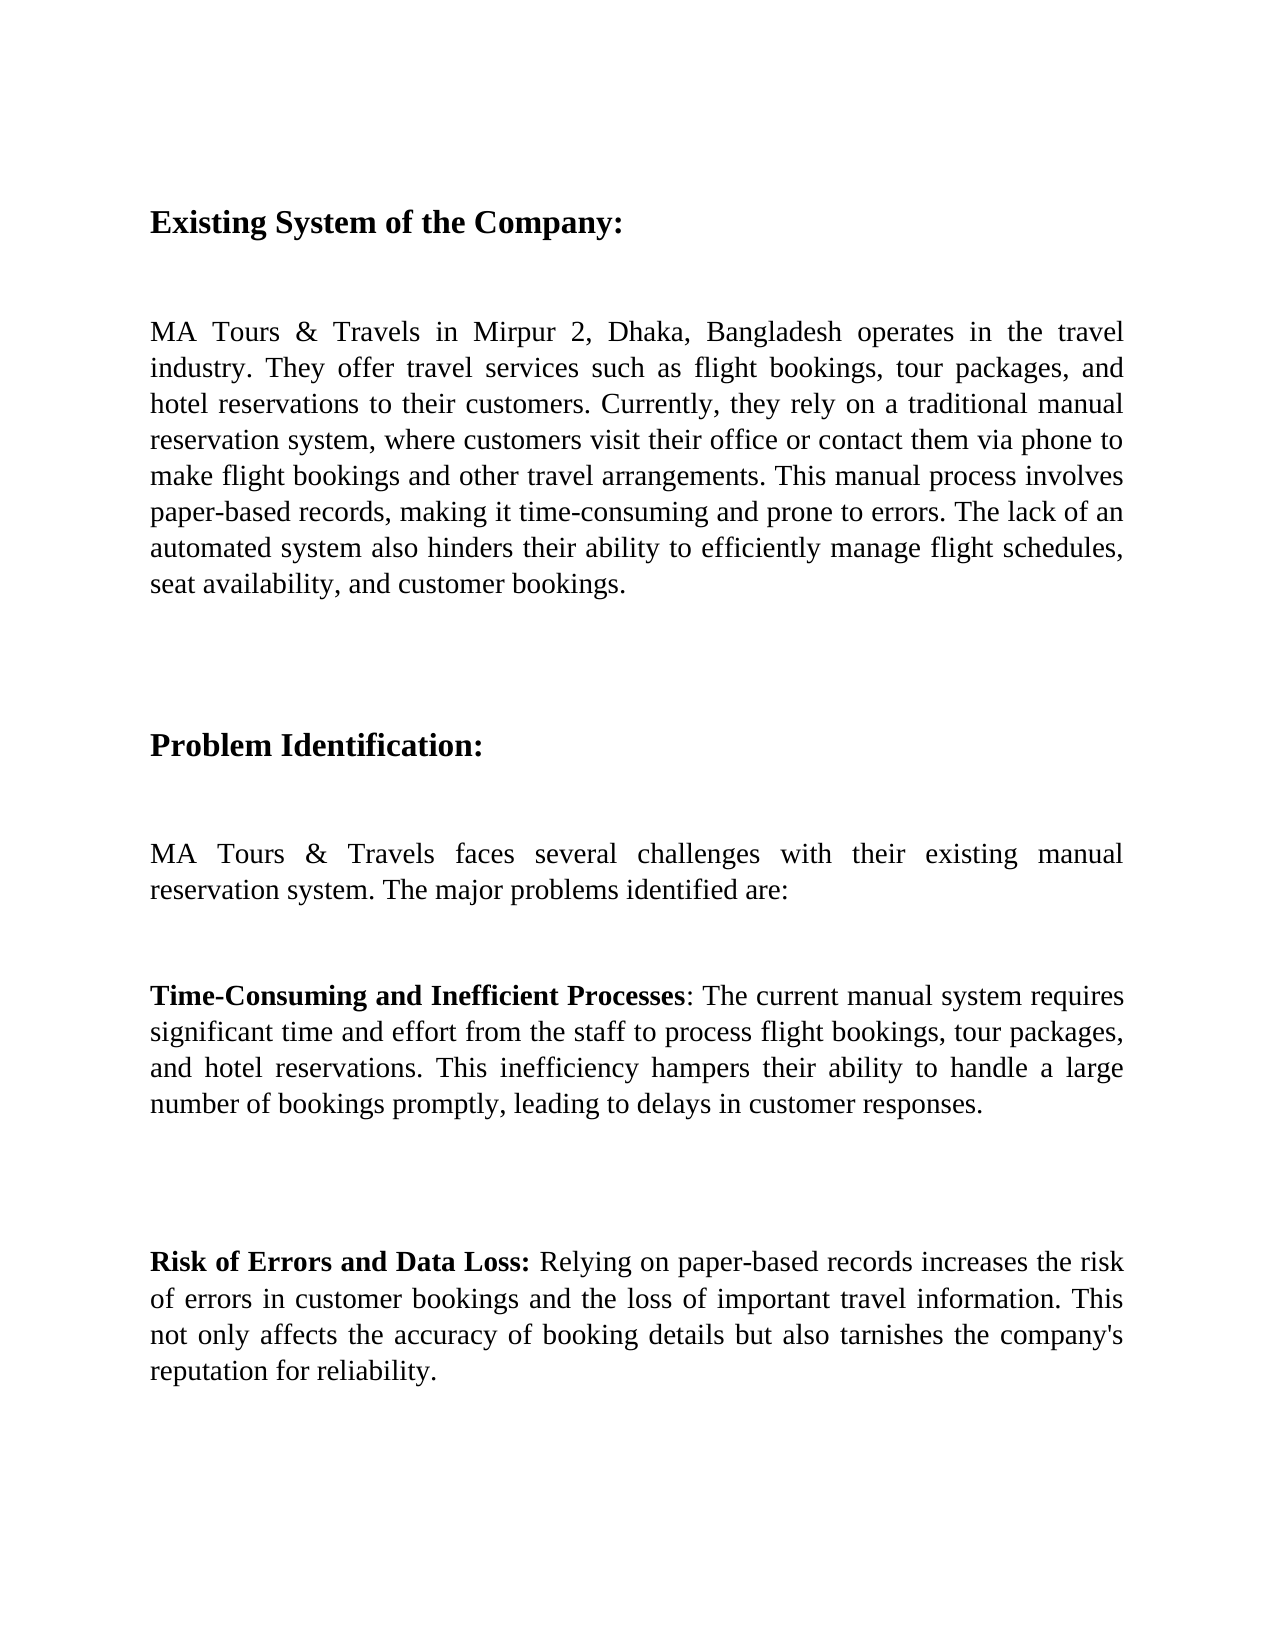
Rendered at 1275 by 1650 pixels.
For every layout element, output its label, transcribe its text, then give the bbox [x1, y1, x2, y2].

text Problem Identification: [150, 725, 1125, 763]
text Time-Consuming and Inefficient Processes: The current manual system requires significant time and effort from the staff to process flight bookings, tour packages, and hotel reservations. This inefficiency hampers their ability to handle a large number of bookings promptly, leading to delays in customer responses. [150, 978, 1125, 1120]
text Existing System of the Company: [150, 203, 1125, 241]
text MA Tours & Travels in Mirpur 2, Dhaka, Bangladesh operates in the travel industry. They offer travel services such as flight bookings, tour packages, and hotel reservations to their customers. Currently, they rely on a traditional manual reservation system, where customers visit their office or contact them via phone to make flight bookings and other travel arrangements. This manual process involves paper-based records, making it time-consuming and prone to errors. The lack of an automated system also hinders their ability to efficiently manage flight schedules, seat availability, and customer bookings. [150, 314, 1125, 600]
text Risk of Errors and Data Loss: Relying on paper-based records increases the risk of errors in customer bookings and the loss of important travel information. This not only affects the accuracy of booking details but also tarnishes the company's reputation for reliability. [150, 1244, 1125, 1387]
text MA Tours & Travels faces several challenges with their existing manual reservation system. The major problems identified are: [150, 836, 1125, 906]
